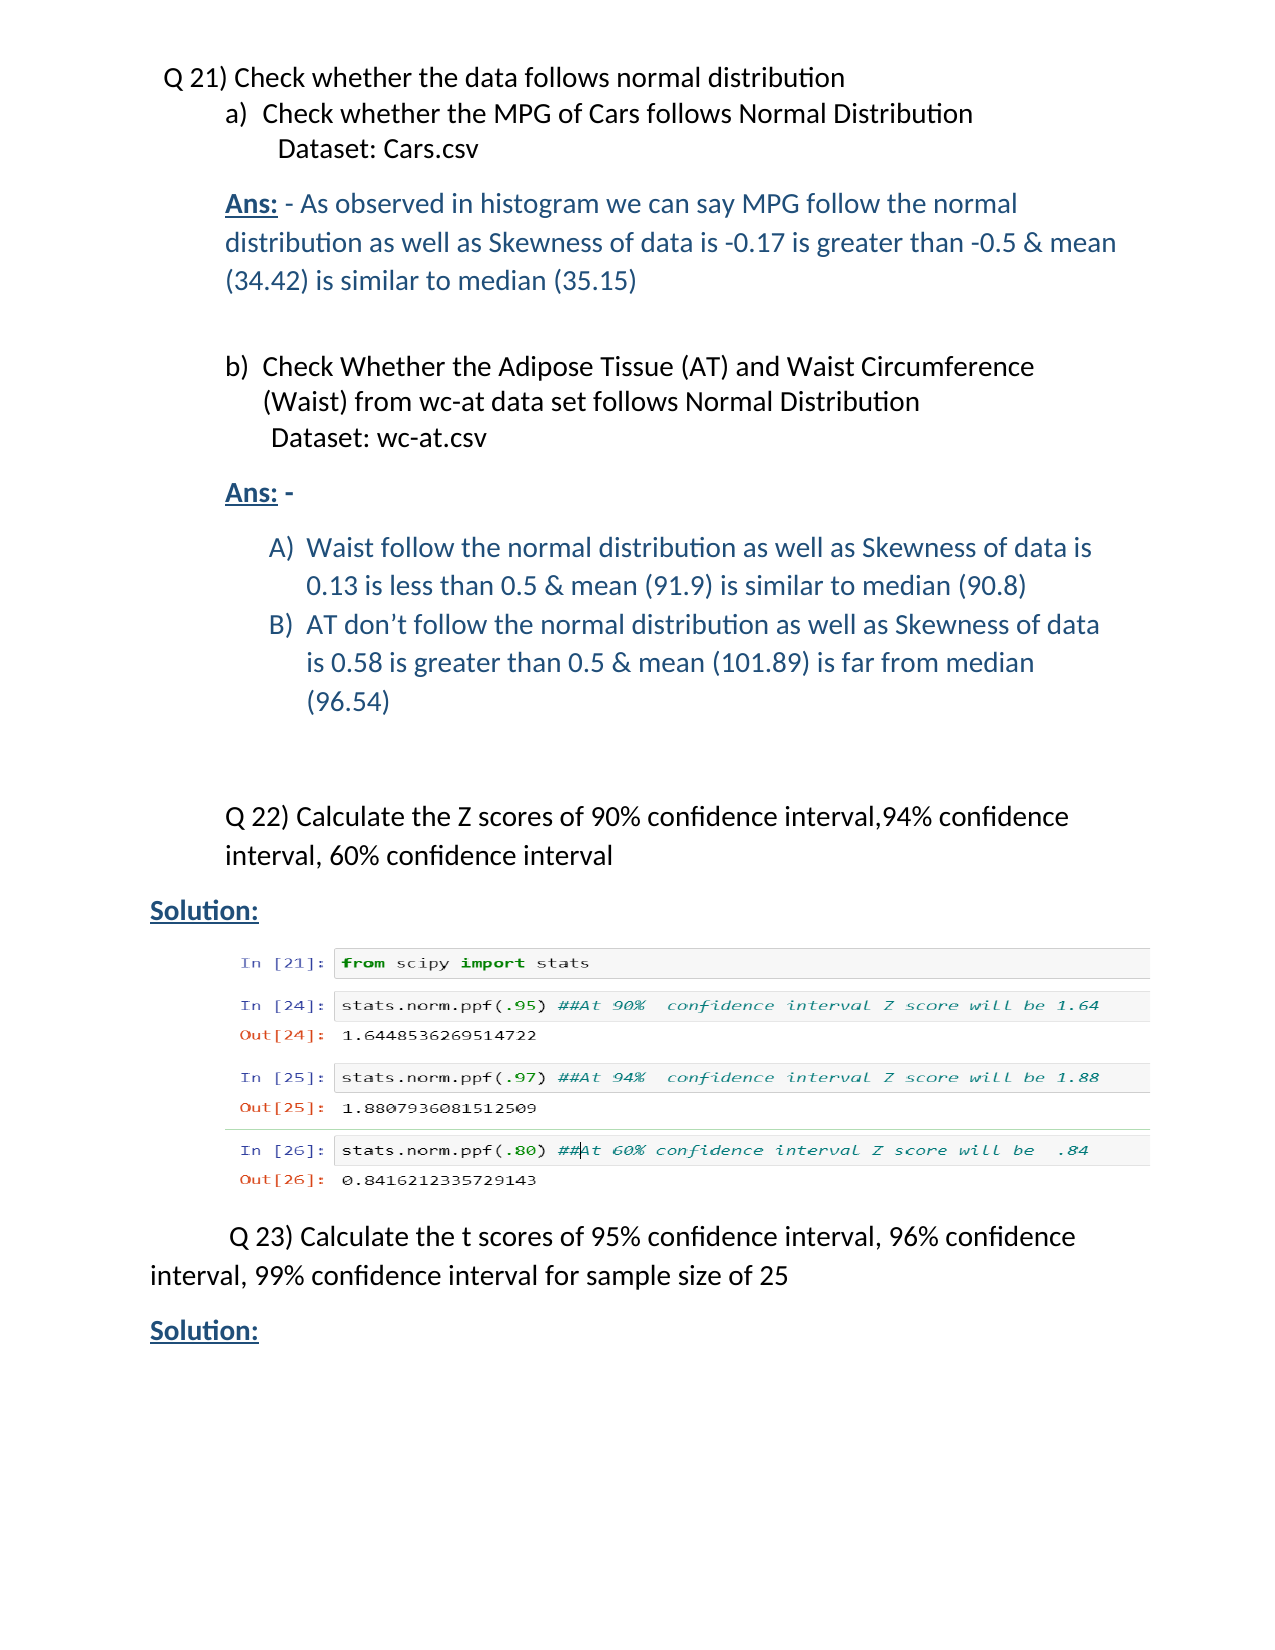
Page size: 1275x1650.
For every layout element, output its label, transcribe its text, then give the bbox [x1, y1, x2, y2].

text Dataset: Cars.csv [225, 130, 1125, 166]
text Q 21) Check whether the data follows normal distribution [150, 59, 1125, 95]
text Q 23) Calculate the t scores of 95% confidence interval, 96% confidence interval, 99% confidence interval for sample size of 25 [150, 1218, 1125, 1292]
text Ans: - As observed in histogram we can say MPG follow the normal distribution as well as Skewness of data is -0.17 is greater than -0.5 & mean (34.42) is similar to median (35.15) [225, 185, 1125, 298]
text Solution: [150, 1312, 1125, 1347]
list Check whether the MPG of Cars follows Normal Distribution [225, 95, 1125, 130]
list Q 22) Calculate the Z scores of 90% confidence interval,94% confidence interval, 60% confidence interval [225, 798, 1125, 872]
text Ans: - [225, 474, 1125, 509]
list Check Whether the Adipose Tissue (AT) and Waist Circumference (Waist) from wc-at data set follows Normal Distribution [225, 348, 1125, 419]
list Dataset: wc-at.csv [225, 419, 1125, 454]
picture [225, 946, 1150, 1199]
text Solution: [150, 892, 1125, 927]
list Waist follow the normal distribution as well as Skewness of data is 0.13 is less than 0.5 & mean (91.9) is similar to median (90.8) [269, 529, 1125, 603]
list AT don’t follow the normal distribution as well as Skewness of data is 0.58 is greater than 0.5 & mean (101.89) is far from median (96.54) [269, 606, 1125, 718]
